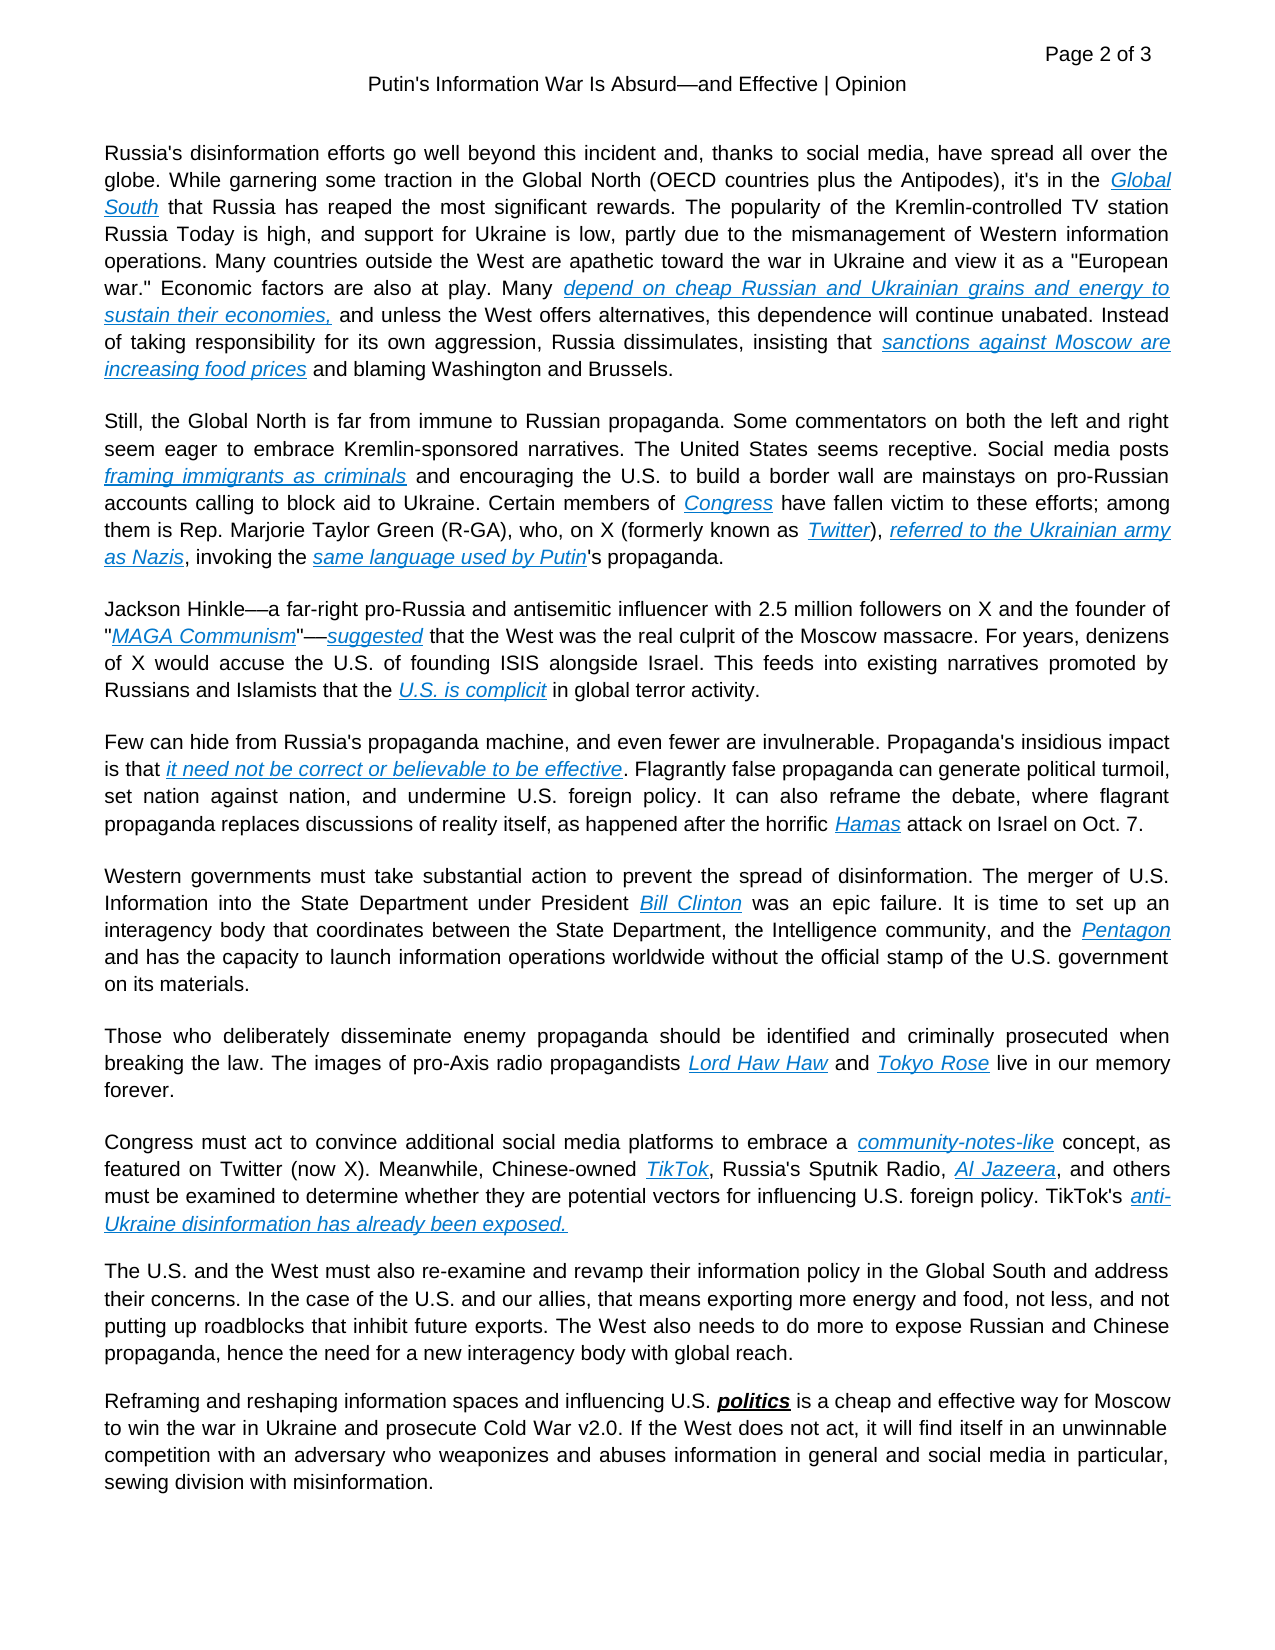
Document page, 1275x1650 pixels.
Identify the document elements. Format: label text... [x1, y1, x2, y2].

text Western governments must take substantial action to prevent the spread of disinformation. The merger of U.S. Information into the State Department under President Bill Clinton was an epic failure. It is time to set up an interagency body that coordinates between the State Department, the Intelligence community, and the Pentagon and has the capacity to launch information operations worldwide without the official stamp of the U.S. government on its materials. [104, 860, 1171, 996]
text Jackson Hinkle––a far-right pro-Russia and antisemitic influencer with 2.5 million followers on X and the founder of "MAGA Communism"––suggested that the West was the real culprit of the Moscow massacre. For years, denizens of X would accuse the U.S. of founding ISIS alongside Israel. This feeds into existing narratives promoted by Russians and Islamists that the U.S. is complicit in global terror activity. [104, 594, 1171, 702]
text The U.S. and the West must also re-examine and revamp their information policy in the Global South and address their concerns. In the case of the U.S. and our allies, that means exporting more energy and food, not less, and not putting up roadblocks that inhibit future exports. The West also needs to do more to expose Russian and Chinese propaganda, hence the need for a new interagency body with global reach. [104, 1256, 1171, 1364]
text Few can hide from Russia's propaganda machine, and even fewer are invulnerable. Propaganda's insidious impact is that it need not be correct or believable to be effective. Flagrantly false propaganda can generate political turmoil, set nation against nation, and undermine U.S. foreign policy. It can also reframe the debate, where flagrant propaganda replaces discussions of reality itself, as happened after the horrific Hamas attack on Israel on Oct. 7. [104, 727, 1171, 835]
text Russia's disinformation efforts go well beyond this incident and, thanks to social media, have spread all over the globe. While garnering some traction in the Global North (OECD countries plus the Antipodes), it's in the Global South that Russia has reaped the most significant rewards. The popularity of the Kremlin-controlled TV station Russia Today is high, and support for Ukraine is low, partly due to the mismanagement of Western information operations. Many countries outside the West are apathetic toward the war in Ukraine and view it as a "European war." Economic factors are also at play. Many depend on cheap Russian and Ukrainian grains and energy to sustain their economies, and unless the West offers alternatives, this dependence will continue unabated. Instead of taking responsibility for its own aggression, Russia dissimulates, insisting that sanctions against Moscow are increasing food prices and blaming Washington and Brussels. [104, 137, 1171, 381]
text Reframing and reshaping information spaces and influencing U.S. politics is a cheap and effective way for Moscow to win the war in Ukraine and prosecute Cold War v2.0. If the West does not act, it will find itself in an unwinnable competition with an adversary who weaponizes and abuses information in general and social media in particular, sewing division with misinformation. [104, 1385, 1171, 1494]
text Those who deliberately disseminate enemy propaganda should be identified and criminally prosecuted when breaking the law. The images of pro-Axis radio propagandists Lord Haw Haw and Tokyo Rose live in our memory forever. [104, 1021, 1171, 1102]
text Congress must act to convince additional social media platforms to embrace a community-notes-like concept, as featured on Twitter (now X). Meanwhile, Chinese-owned TikTok, Russia's Sputnik Radio, Al Jazeera, and others must be examined to determine whether they are potential vectors for influencing U.S. foreign policy. TikTok's anti-Ukraine disinformation has already been exposed. [104, 1127, 1171, 1235]
text Still, the Global North is far from immune to Russian propaganda. Some commentators on both the left and right seem eager to embrace Kremlin-sponsored narratives. The United States seems receptive. Social media posts framing immigrants as criminals and encouraging the U.S. to build a border wall are mainstays on pro-Russian accounts calling to block aid to Ukraine. Certain members of Congress have fallen victim to these efforts; among them is Rep. Marjorie Taylor Green (R-GA), who, on X (formerly known as Twitter), referred to the Ukrainian army as Nazis, invoking the same language used by Putin's propaganda. [104, 406, 1171, 569]
